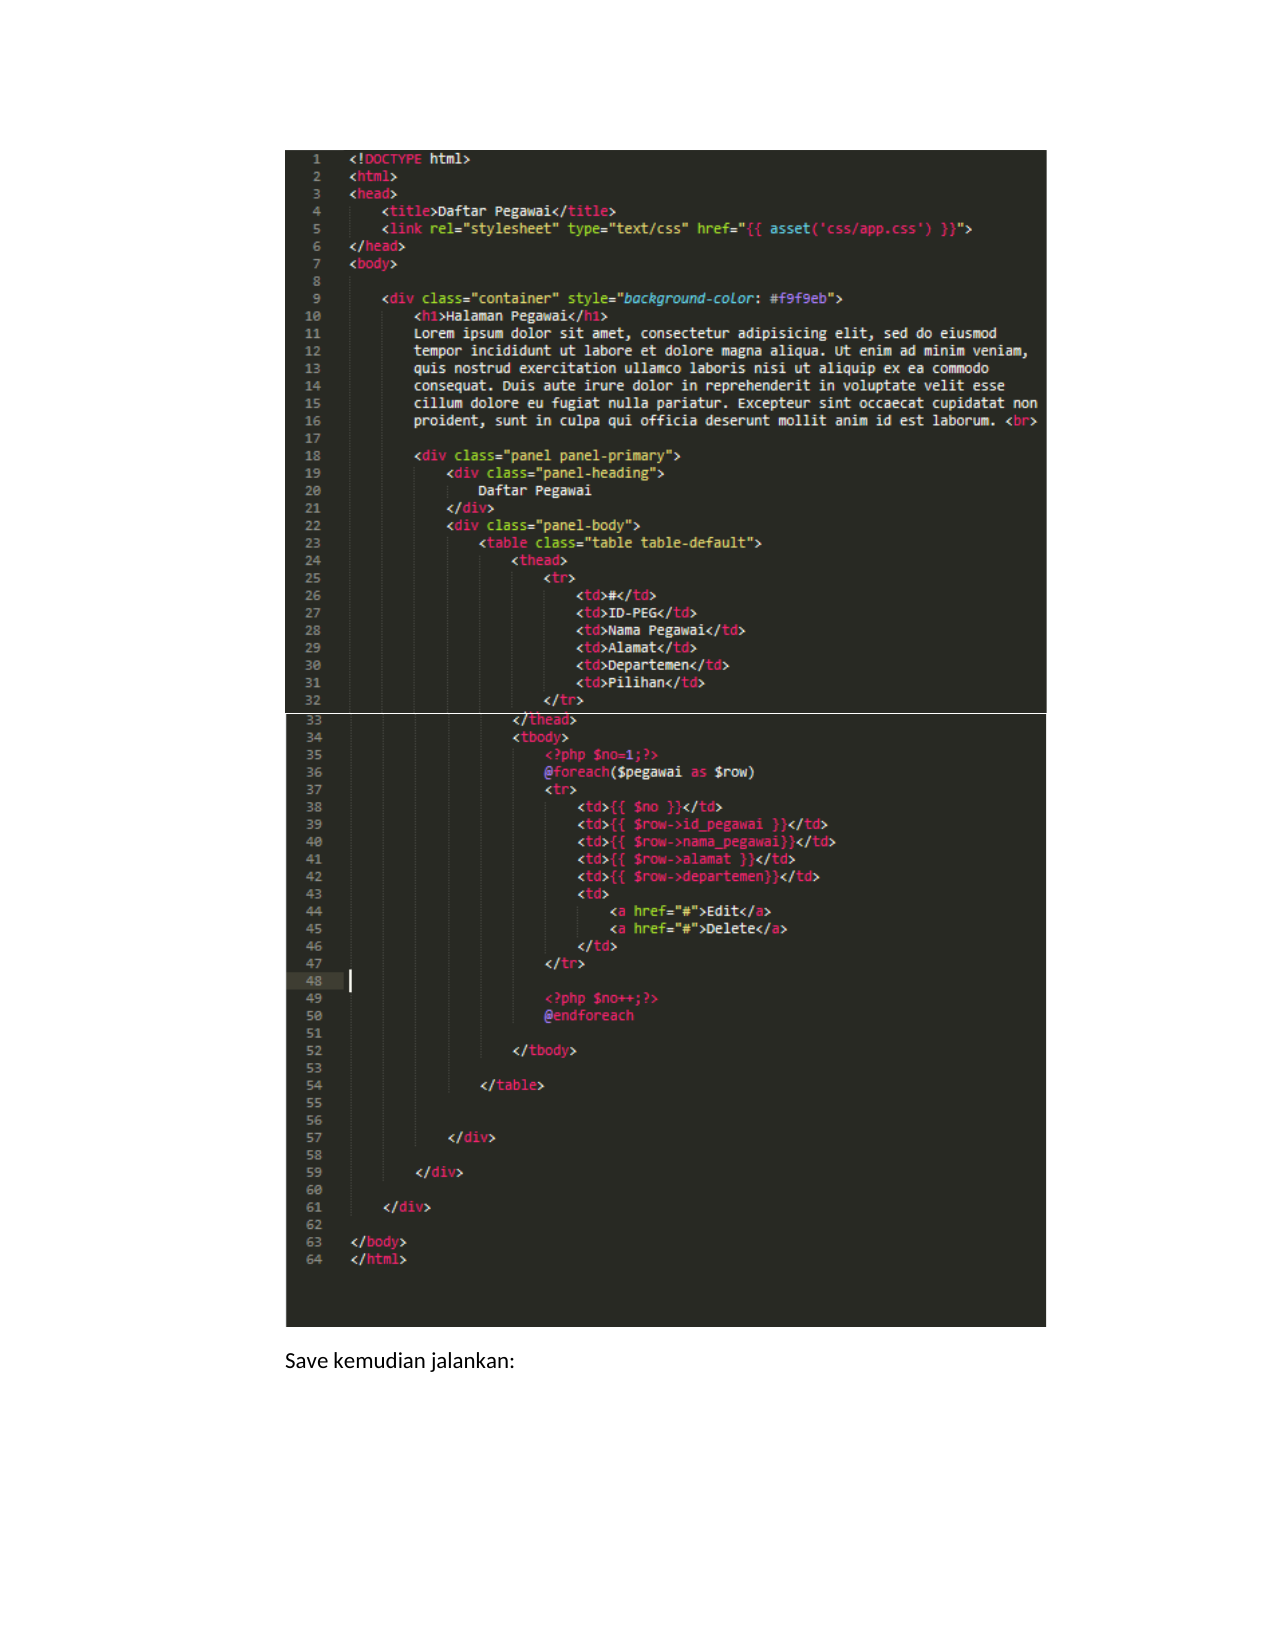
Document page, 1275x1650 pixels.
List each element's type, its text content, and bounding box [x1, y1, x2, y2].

text Save kemudian jalankan: [285, 1346, 1125, 1374]
picture [285, 714, 1047, 1327]
picture [285, 150, 1047, 713]
